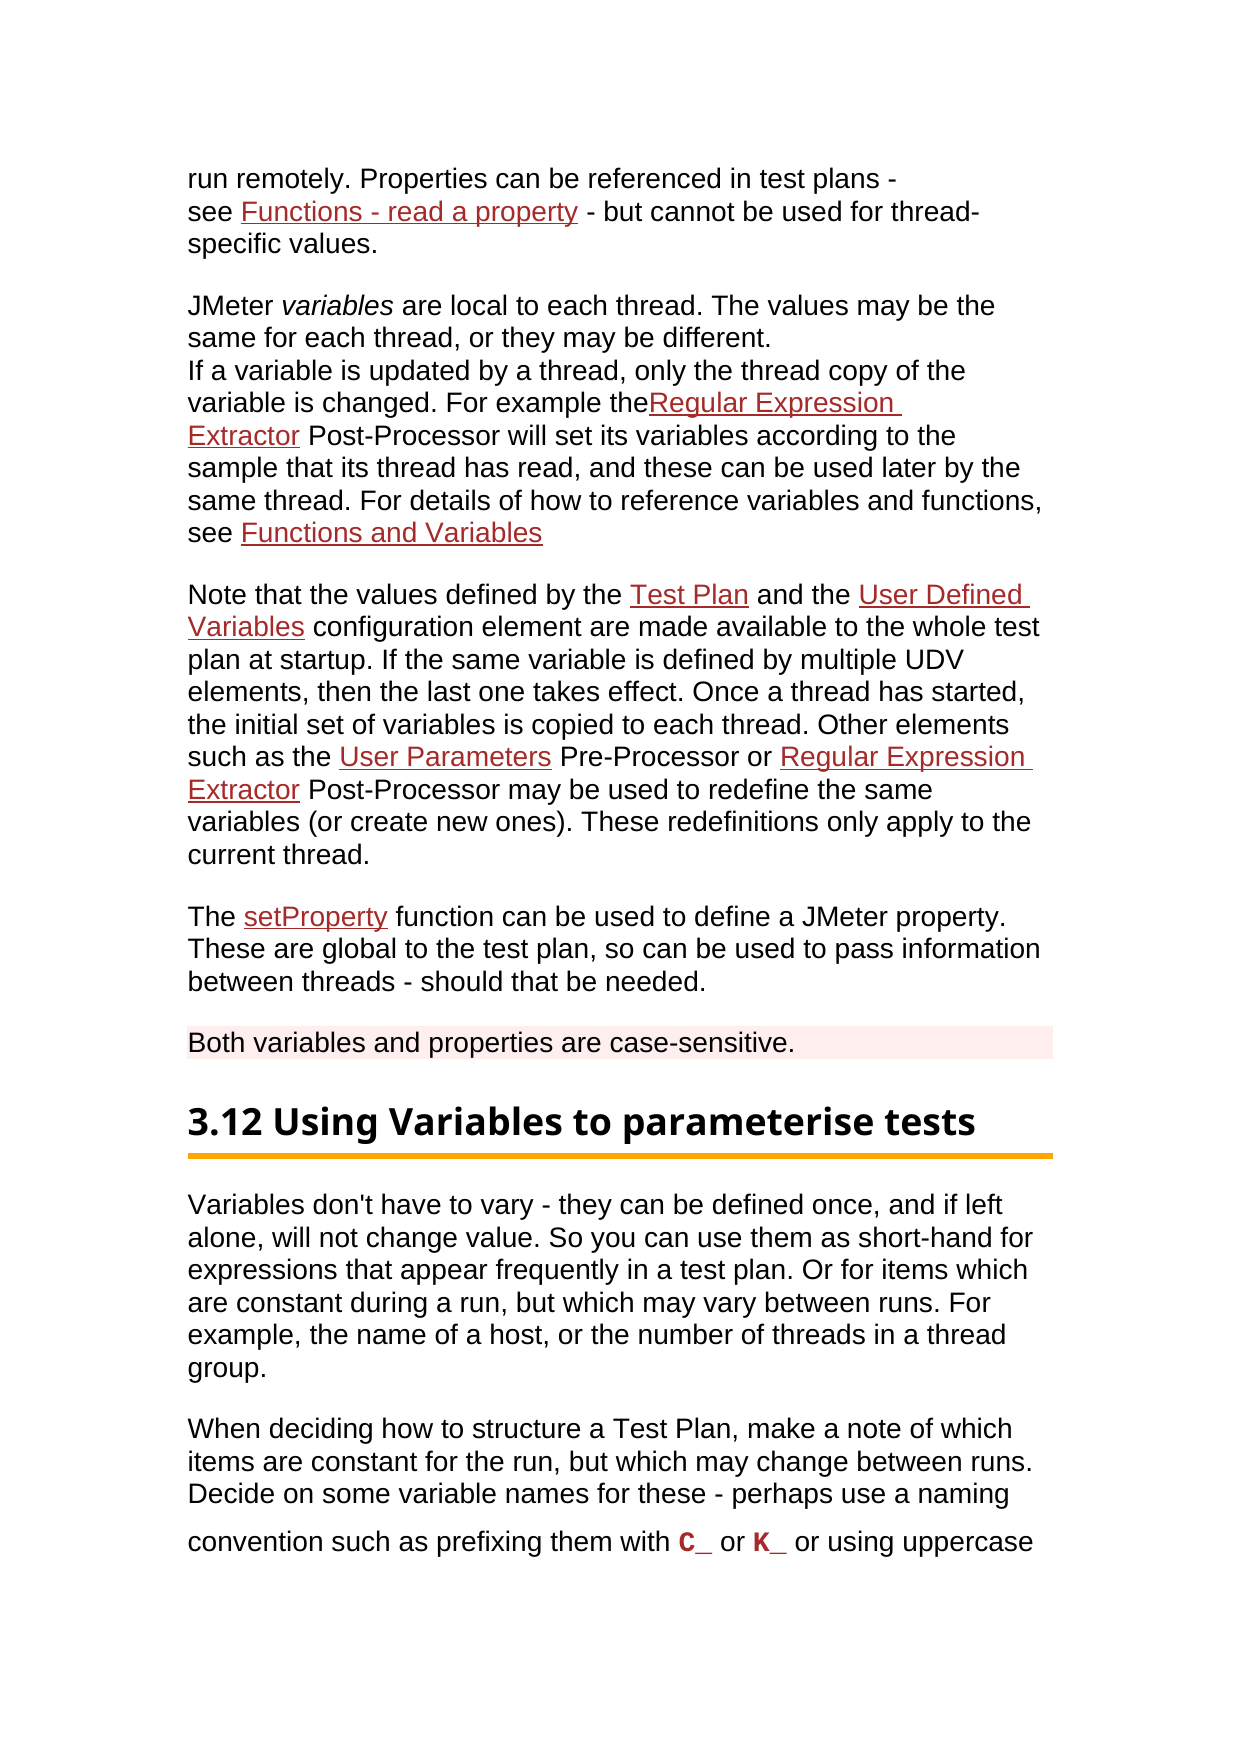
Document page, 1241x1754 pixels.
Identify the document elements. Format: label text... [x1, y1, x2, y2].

text The setProperty function can be used to define a JMeter property. These are global to the test plan, so can be used to pass information between threads - should that be needed. [187, 899, 1053, 997]
text JMeter variables are local to each thread. The values may be the same for each thread, or they may be different. If a variable is updated by a thread, only the thread copy of the variable is changed. For example theRegular Expression Extractor Post-Processor will set its variables according to the sample that its thread has read, and these can be used later by the same thread. For details of how to reference variables and functions, see Functions and Variables [187, 289, 1053, 549]
text 3.12 Using Variables to parameterise tests [187, 1088, 1053, 1159]
text Both variables and properties are case-sensitive. [187, 1026, 1053, 1059]
text Note that the values defined by the Test Plan and the User Defined Variables configuration element are made available to the whole test plan at startup. If the same variable is defined by multiple UDV elements, then the last one takes effect. Once a thread has started, the initial set of variables is copied to each thread. Other elements such as the User Parameters Pre-Processor or Regular Expression Extractor Post-Processor may be used to redefine the same variables (or create new ones). These redefinitions only apply to the current thread. [187, 578, 1053, 870]
text Variables don't have to vary - they can be defined once, and if left alone, will not change value. So you can use them as short-hand for expressions that appear frequently in a test plan. Or for items which are constant during a run, but which may vary between runs. For example, the name of a host, or the number of threads in a thread group. [187, 1188, 1053, 1383]
